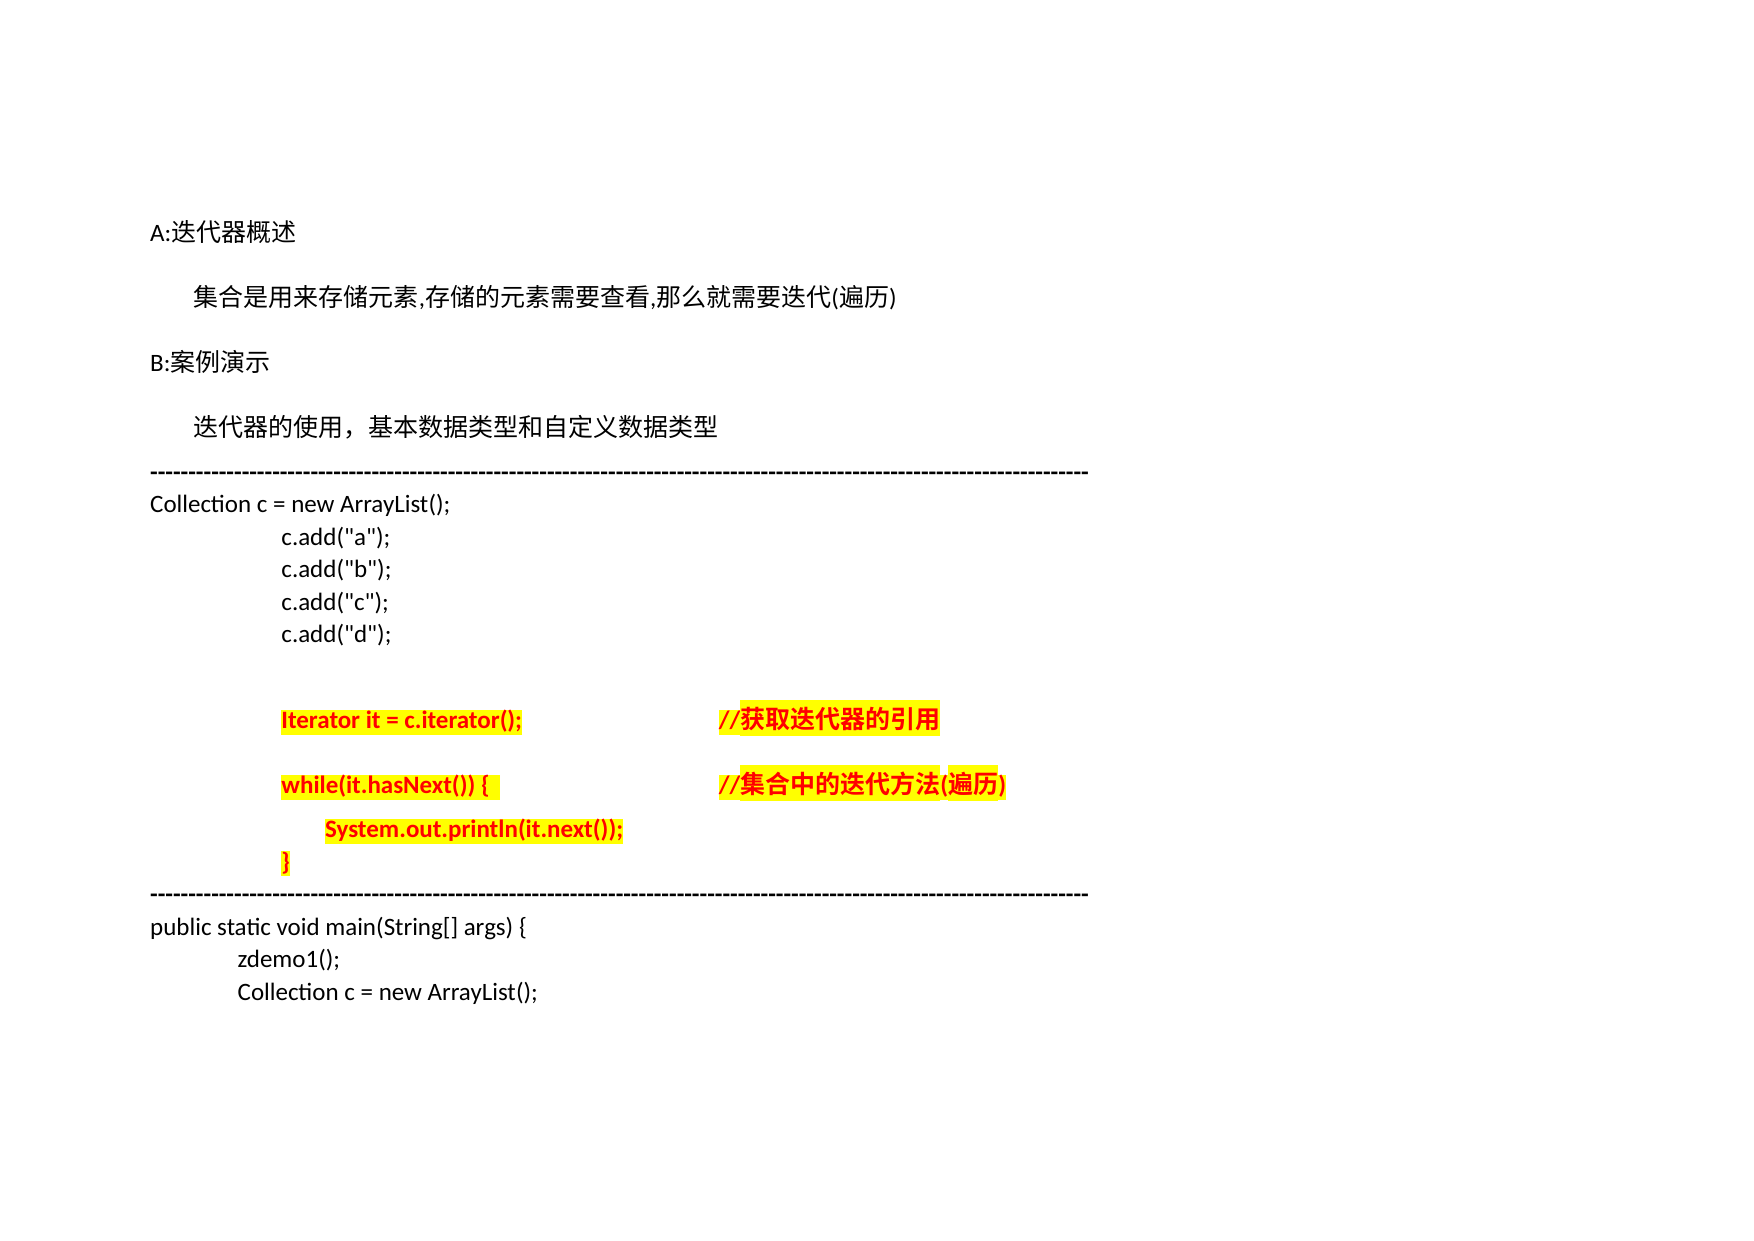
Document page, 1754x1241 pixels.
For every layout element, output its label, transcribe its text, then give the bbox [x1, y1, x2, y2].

text c.add("c"); [150, 588, 1604, 620]
text 迭代器的使用，基本数据类型和自定义数据类型 [150, 393, 1604, 458]
text c.add("d"); [150, 620, 1604, 653]
text zdemo1(); [150, 945, 1604, 978]
text A:迭代器概述 [150, 198, 1604, 263]
text Collection c = new ArrayList(); [150, 978, 1604, 1010]
text System.out.println(it.next()); [150, 815, 1604, 848]
text 集合是用来存储元素,存储的元素需要查看,那么就需要迭代(遍历) [150, 263, 1604, 328]
text } [150, 848, 1604, 880]
text B:案例演示 [150, 328, 1604, 393]
text public static void main(String[] args) { [150, 913, 1604, 945]
text c.add("a"); [150, 523, 1604, 555]
text --------------------------------------------------------------------------------------------------------------------------- [150, 458, 1604, 490]
text while(it.hasNext()) { //集合中的迭代方法(遍历) [150, 750, 1604, 815]
text c.add("b"); [150, 555, 1604, 588]
text Collection c = new ArrayList(); [150, 490, 1604, 523]
text --------------------------------------------------------------------------------------------------------------------------- [150, 880, 1604, 913]
text Iterator it = c.iterator(); //获取迭代器的引用 [150, 685, 1604, 750]
